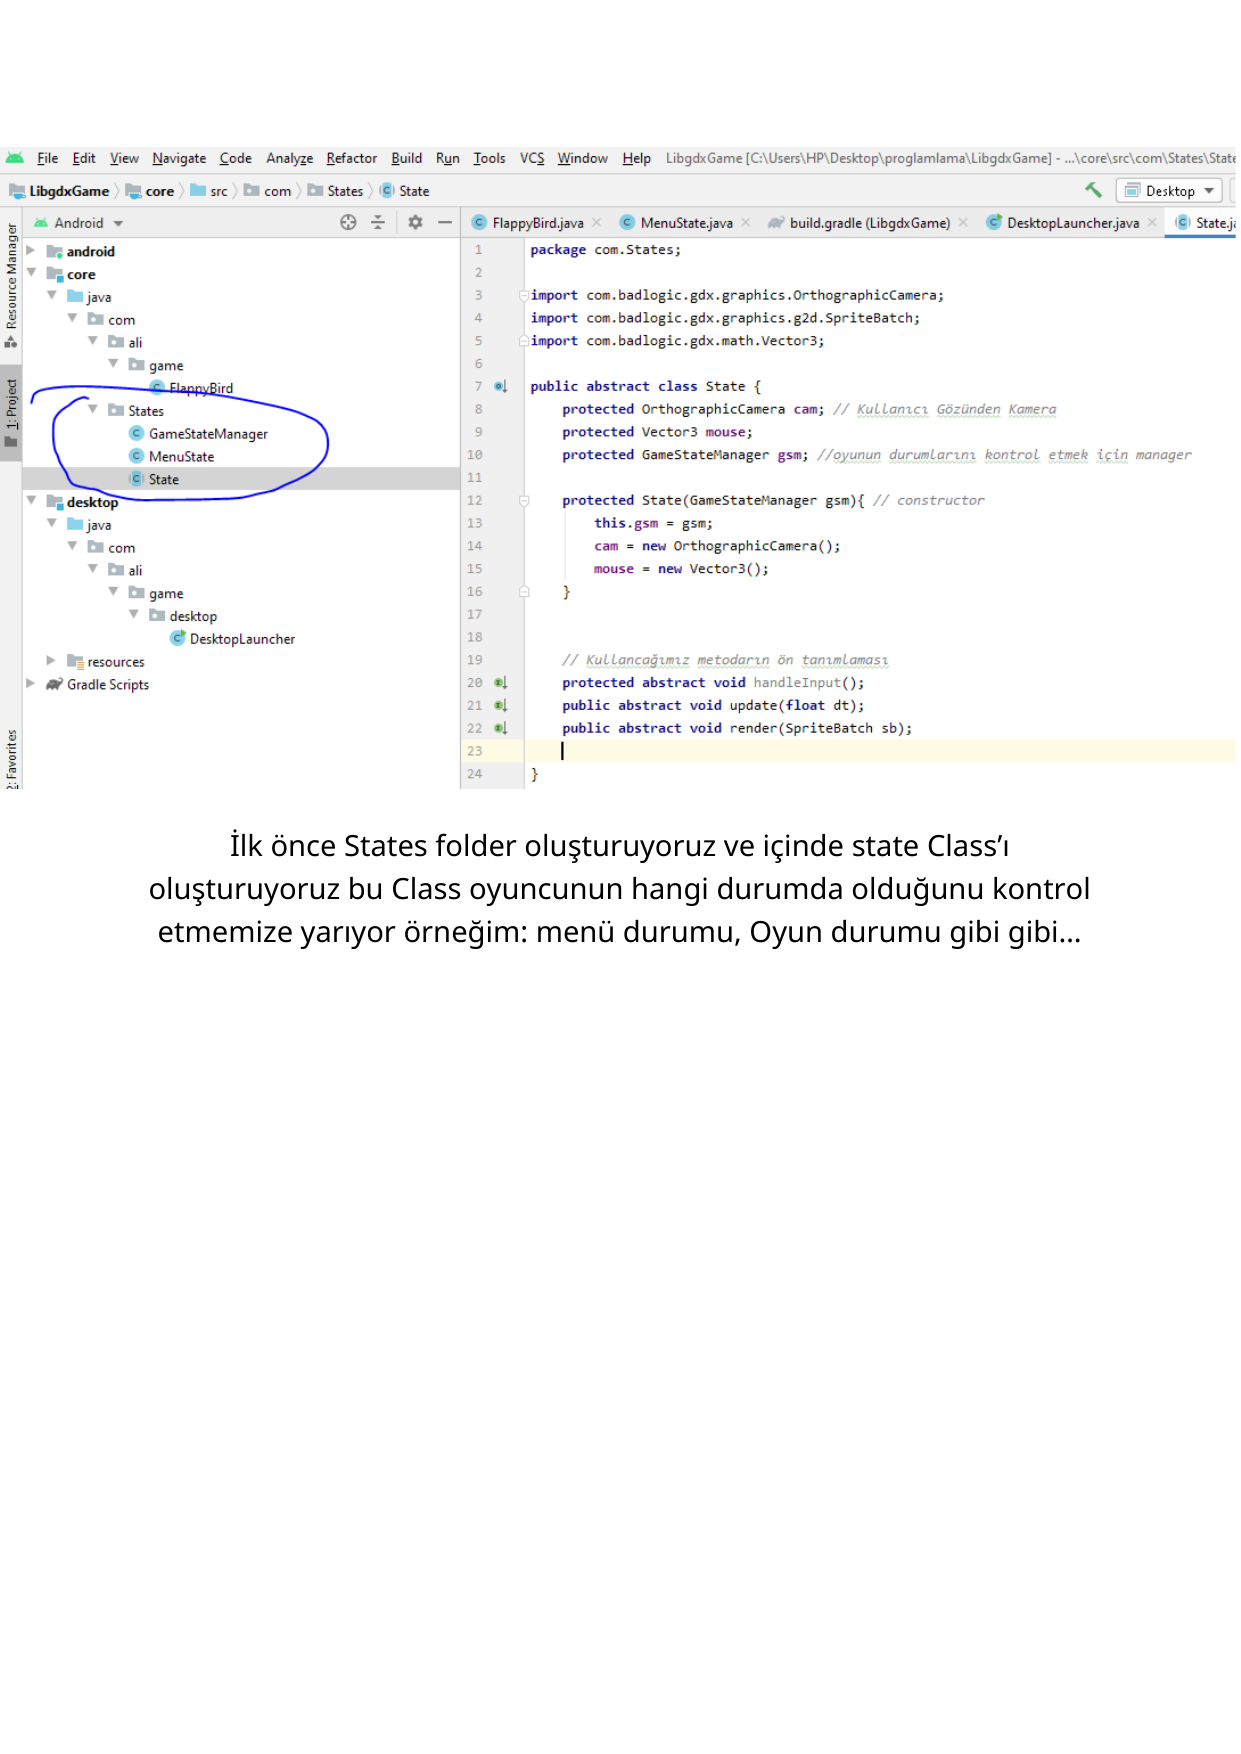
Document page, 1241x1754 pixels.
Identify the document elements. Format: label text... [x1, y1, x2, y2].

picture [0, 147, 1236, 788]
text İlk önce States folder oluşturuyoruz ve içinde state Class’ı oluşturuyoruz bu Class oyuncunun hangi durumda olduğunu kontrol etmemize yarıyor örneğim: menü durumu, Oyun durumu gibi gibi… [148, 788, 1093, 951]
